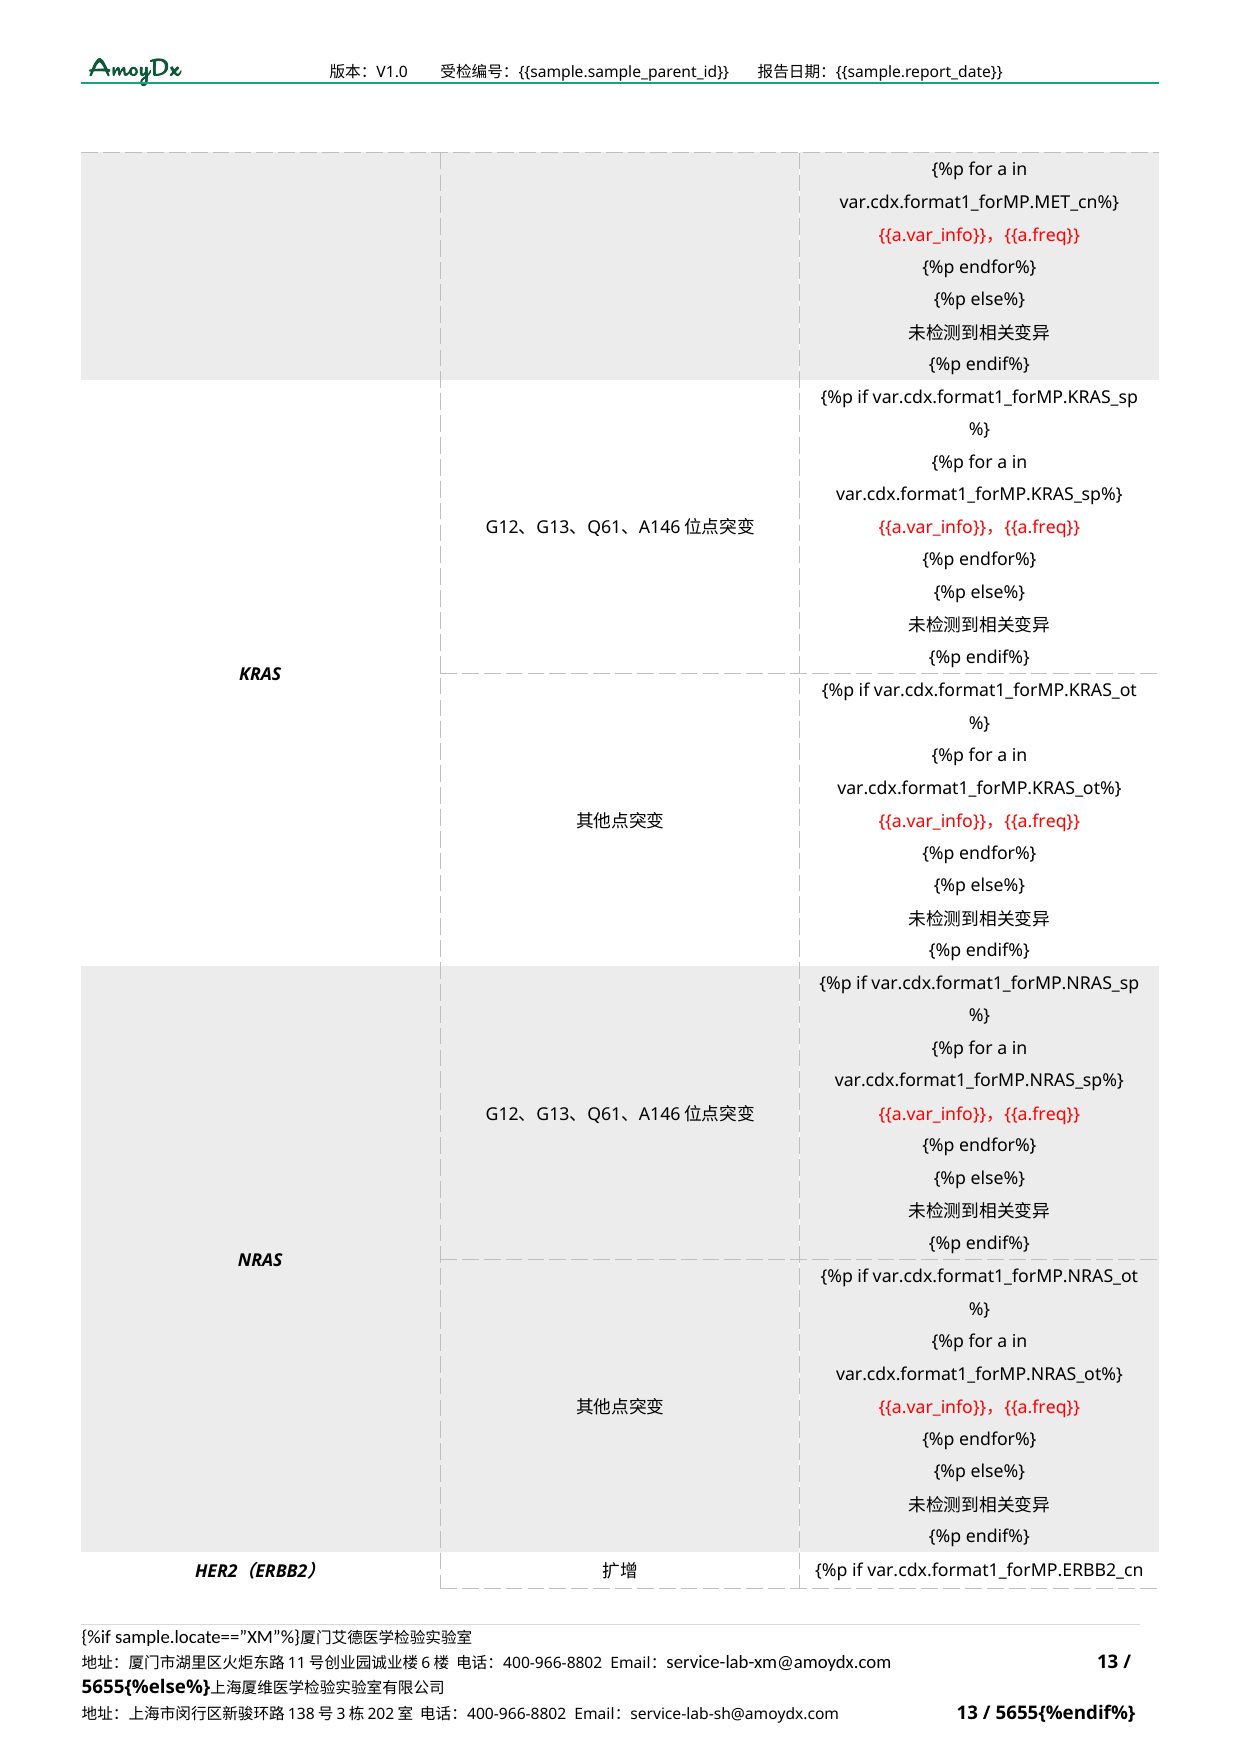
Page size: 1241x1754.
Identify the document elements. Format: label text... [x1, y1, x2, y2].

table_cell KRAS [81, 380, 441, 966]
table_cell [800, 1552, 1159, 1588]
table_cell 扩增 [441, 1552, 799, 1588]
table_cell {%p if var.cdx.format1_forMP.NRAS_sp%} {%p for a in var.cdx.format1_forMP.NRAS_sp%} {{a.var_info}}，{{a.freq}} {%p endfor%} {%p else%} 未检测到相关变异 {%p endif%} [800, 966, 1159, 1259]
table_cell {%p if var.cdx.format1_forMP.NRAS_ot%} {%p for a in var.cdx.format1_forMP.NRAS_ot%} {{a.var_info}}，{{a.freq}} {%p endfor%} {%p else%} 未检测到相关变异 {%p endif%} [800, 1259, 1159, 1552]
table_cell 其他点突变 [441, 673, 799, 966]
table_cell {%p if var.cdx.format1_forMP.KRAS_sp%} {%p for a in var.cdx.format1_forMP.KRAS_sp%} {{a.var_info}}，{{a.freq}} {%p endfor%} {%p else%} 未检测到相关变异 {%p endif%} [800, 380, 1159, 673]
table_cell {%p if var.cdx.format1_forMP.KRAS_ot%} {%p for a in var.cdx.format1_forMP.KRAS_ot%} {{a.var_info}}，{{a.freq}} {%p endfor%} {%p else%} 未检测到相关变异 {%p endif%} [800, 673, 1159, 966]
picture [57, 36, 208, 101]
table_cell G12、G13、Q61、A146位点突变 [441, 380, 799, 673]
table_cell 扩增 [441, 152, 799, 380]
table_cell HER2（ERBB2） [81, 1552, 441, 1588]
table_cell G12、G13、Q61、A146位点突变 [441, 966, 799, 1259]
table_cell 其他点突变 [441, 1259, 799, 1552]
table_cell NRAS [81, 966, 441, 1552]
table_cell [800, 152, 1159, 380]
